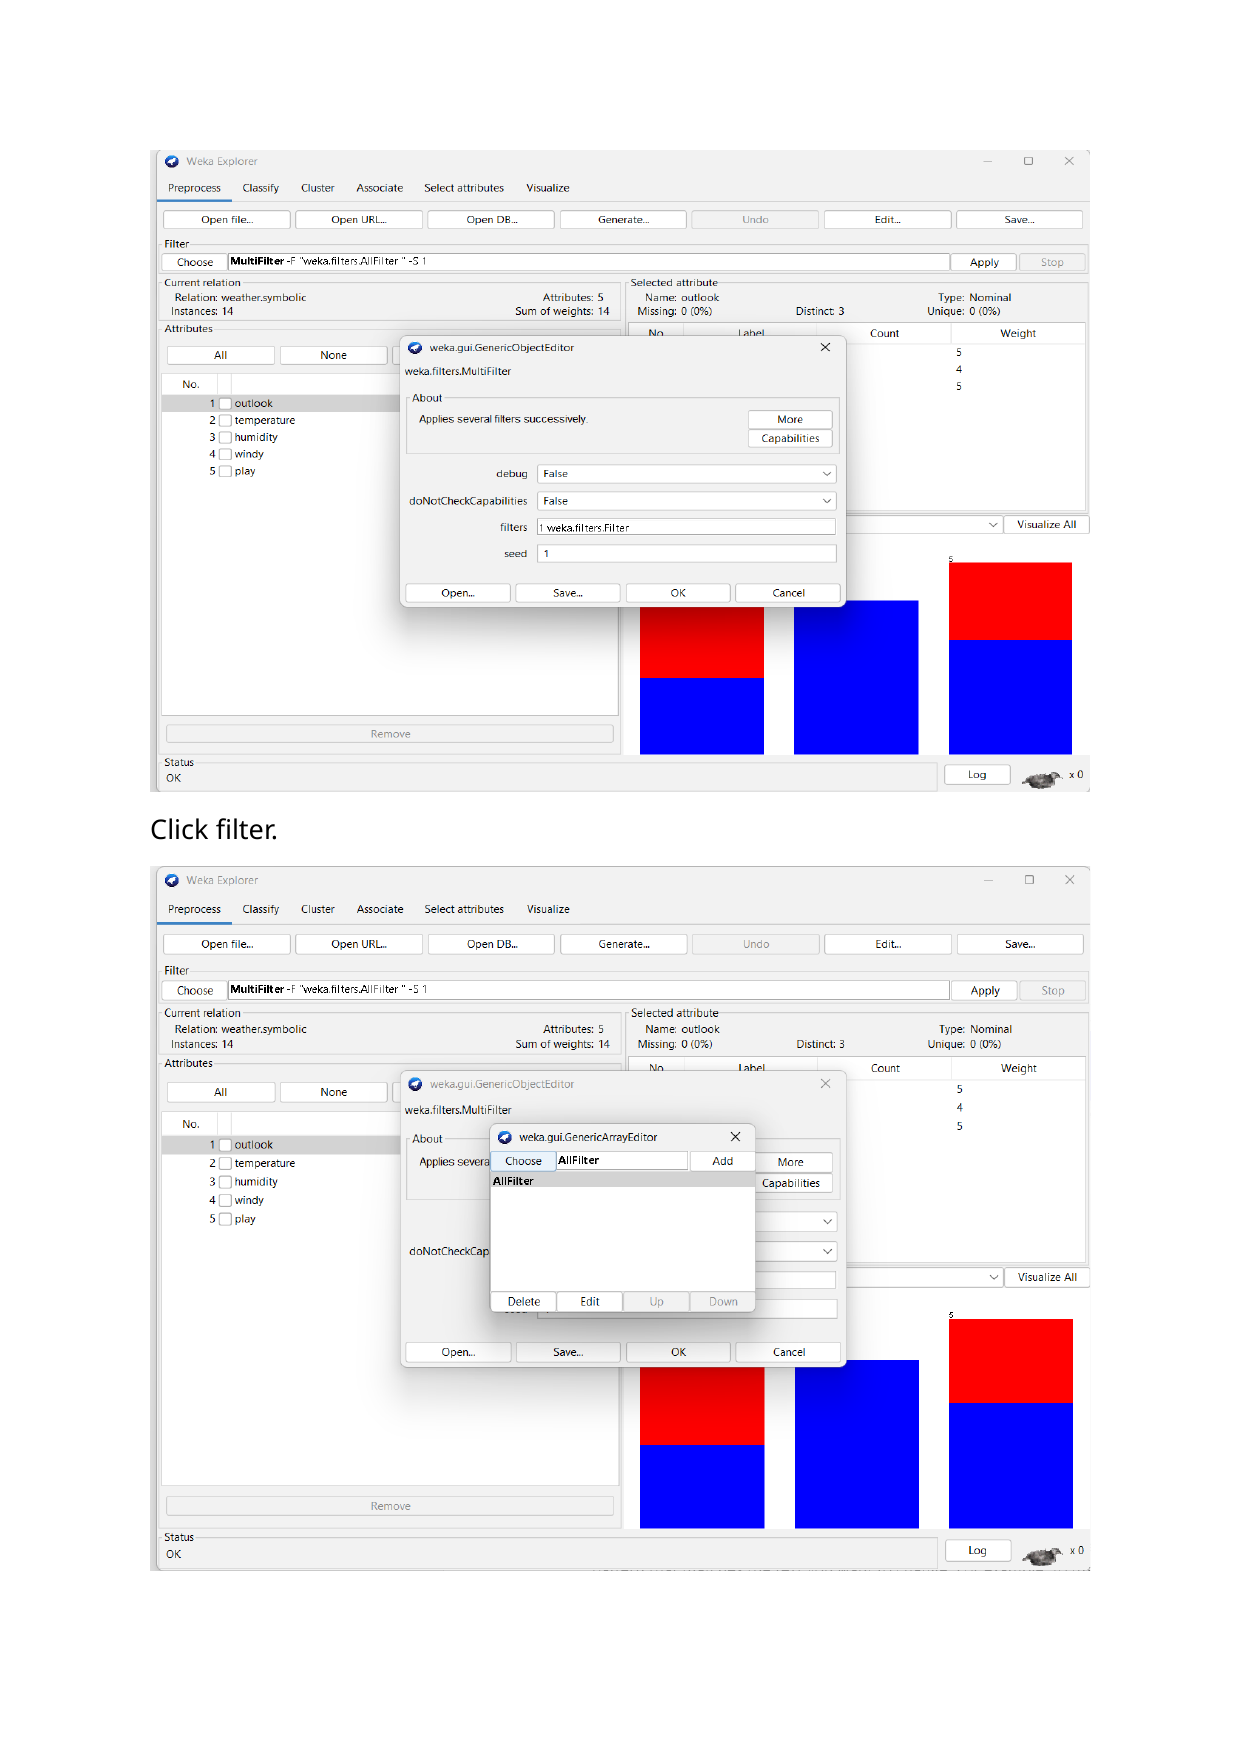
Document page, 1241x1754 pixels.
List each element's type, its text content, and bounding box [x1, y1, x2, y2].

picture [150, 866, 1091, 1571]
text Click filter. [150, 810, 1090, 847]
picture [150, 150, 1090, 792]
